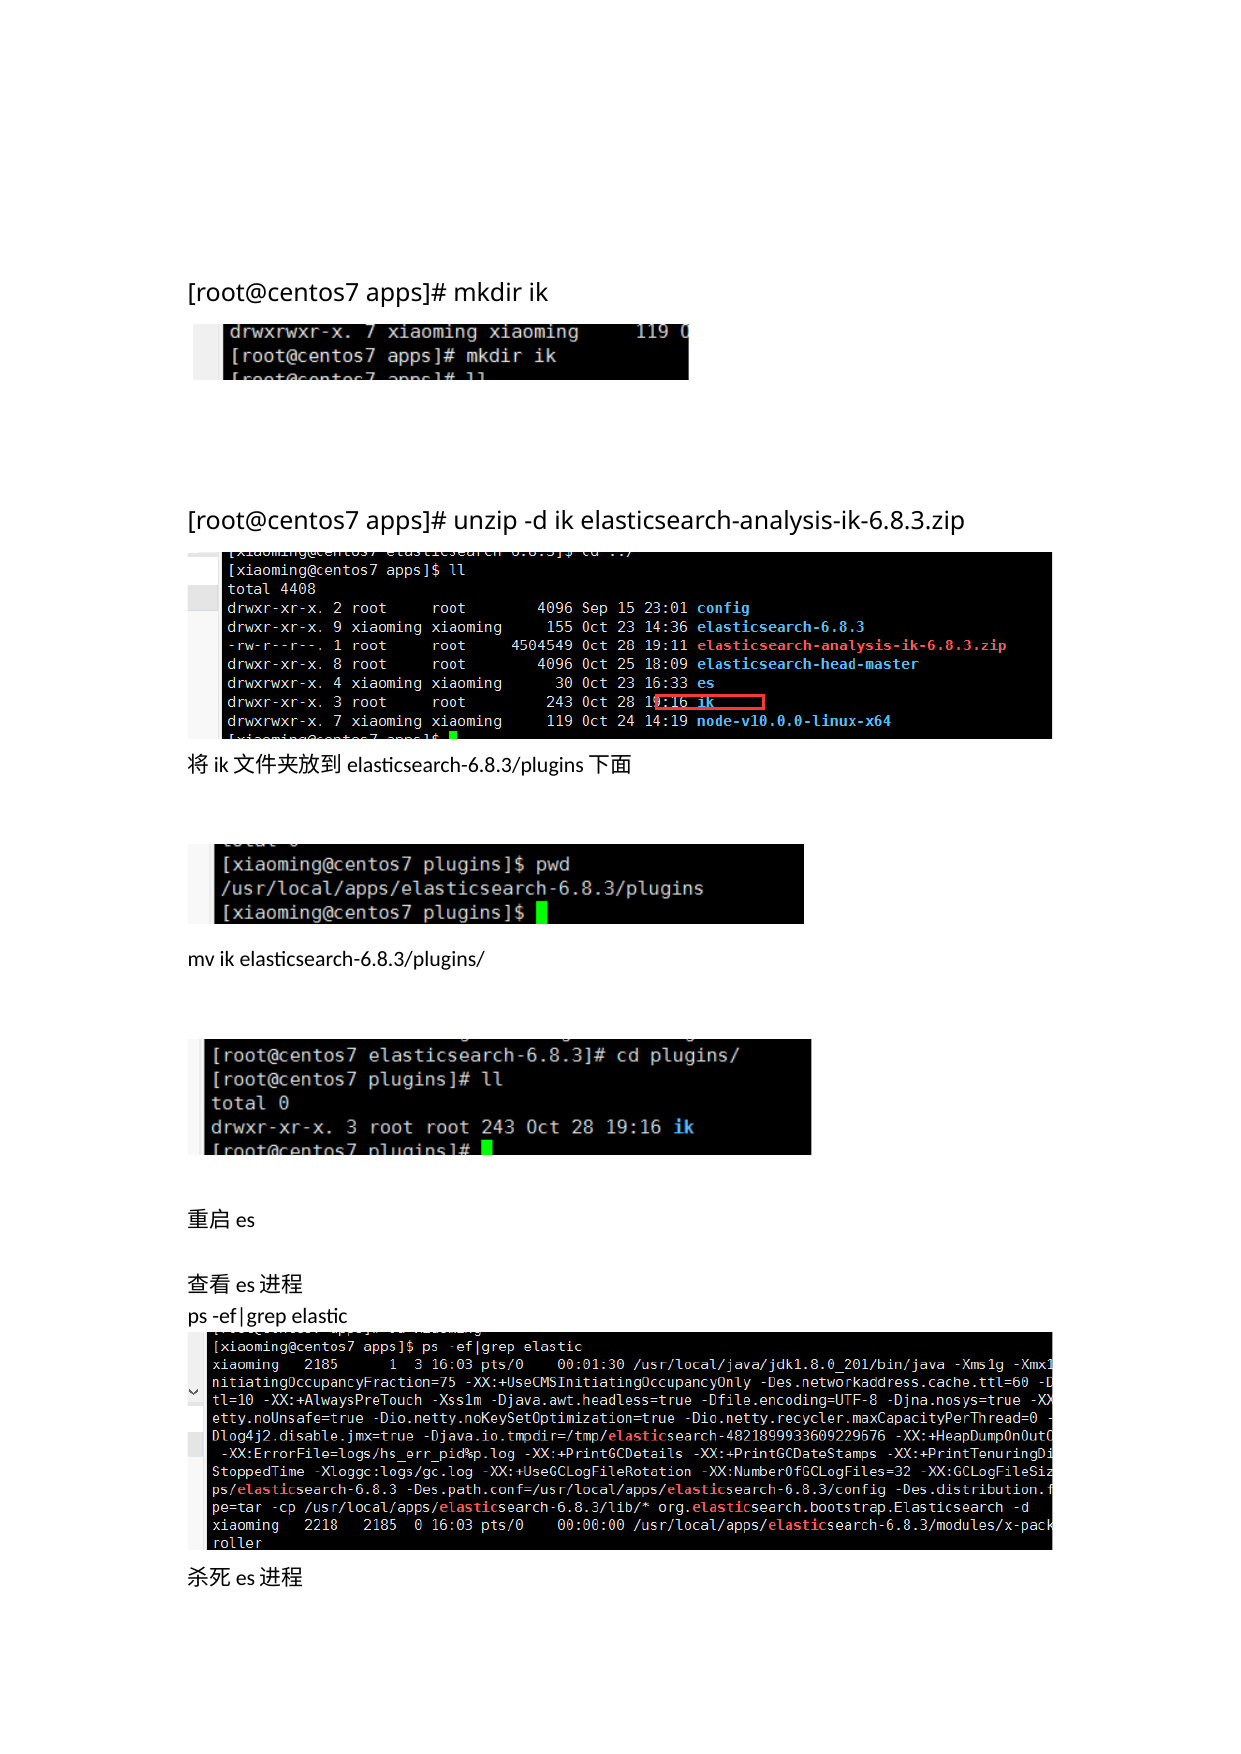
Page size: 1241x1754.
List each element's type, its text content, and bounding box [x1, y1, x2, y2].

list 查看es进程 [187, 1267, 1053, 1299]
picture [187, 844, 804, 924]
picture [187, 1039, 812, 1155]
list [root@centos7 apps]# mkdir ik [187, 259, 1053, 324]
list ps -ef|grep elastic [187, 1299, 1053, 1332]
list 重启es [187, 1202, 1053, 1234]
list 杀死es进程 [187, 1559, 1053, 1592]
list 将ik文件夹放到elasticsearch-6.8.3/plugins下面 [187, 747, 1053, 779]
list mv ik elasticsearch-6.8.3/plugins/ [187, 942, 1053, 974]
picture [187, 1332, 1053, 1550]
list [root@centos7 apps]# unzip -d ik elasticsearch-analysis-ik-6.8.3.zip [187, 487, 1053, 552]
picture [187, 324, 689, 380]
picture [187, 552, 1053, 739]
